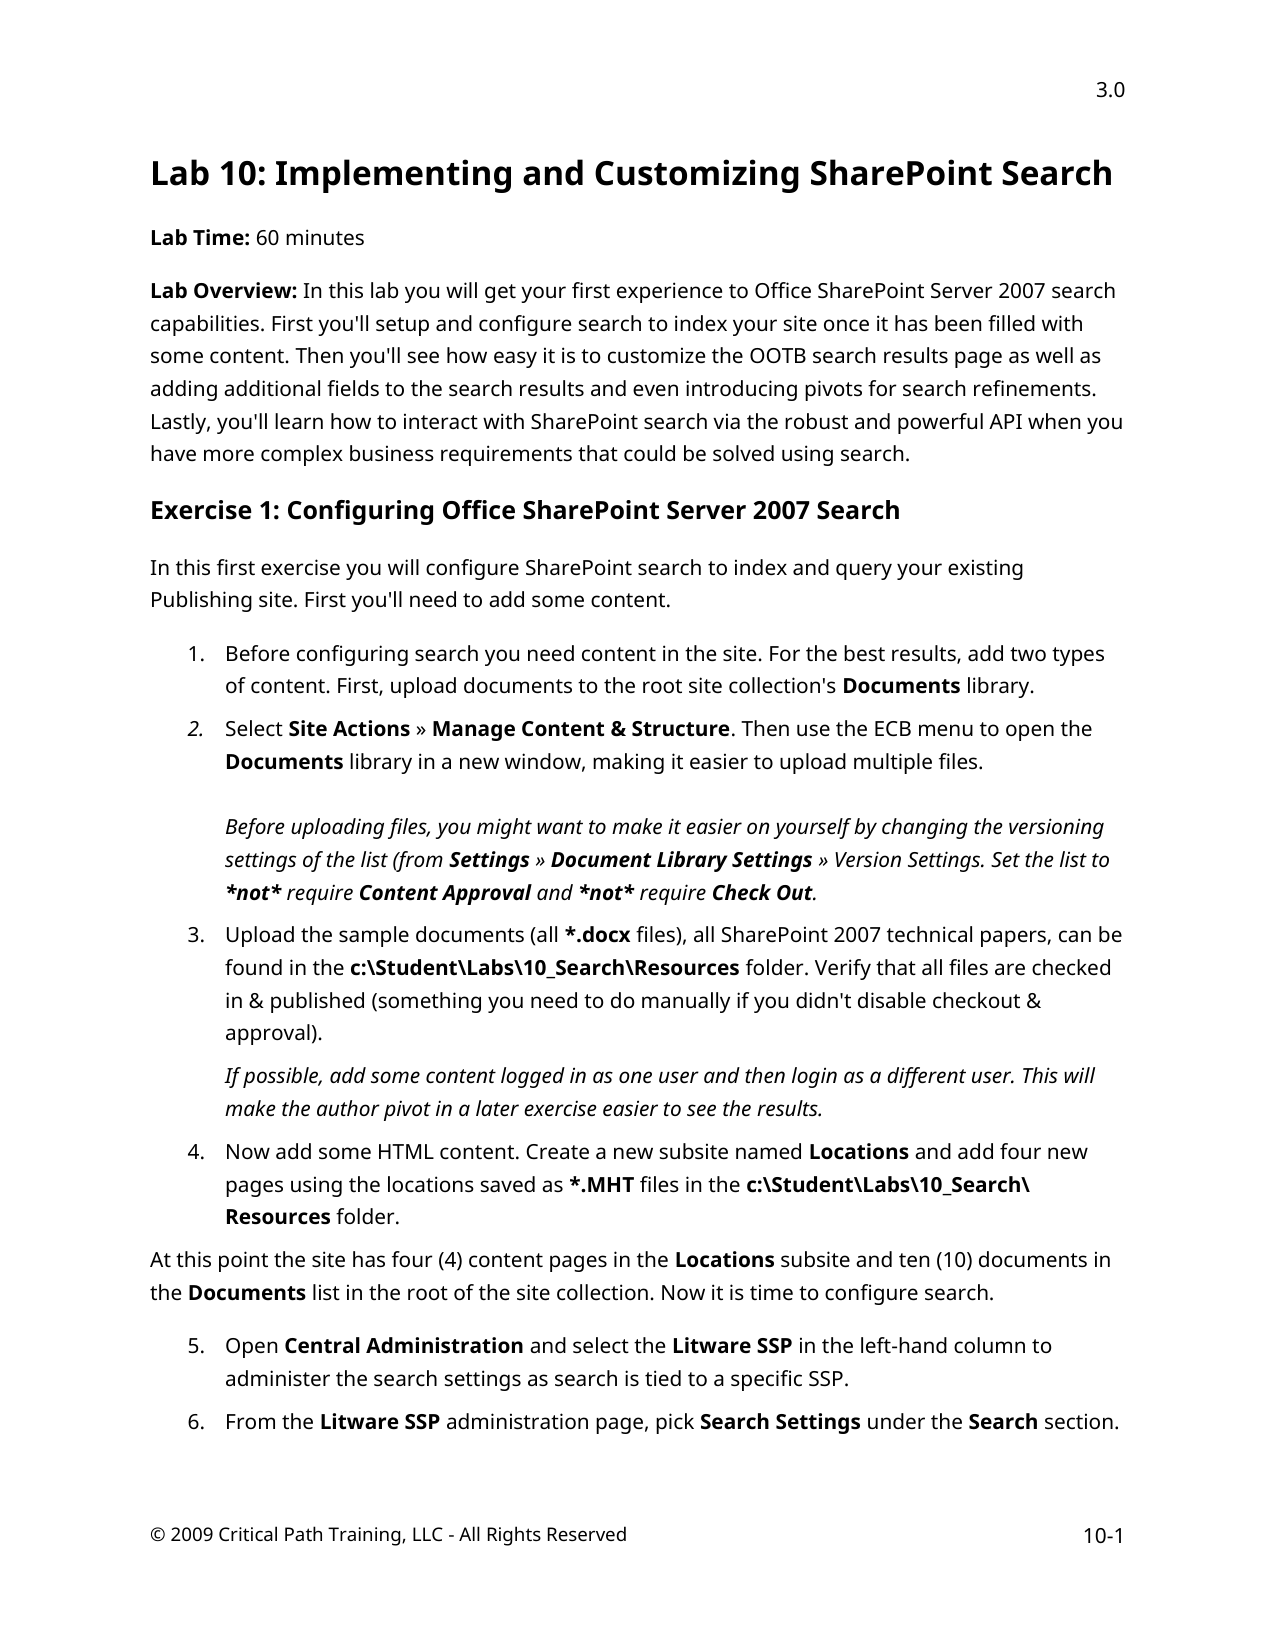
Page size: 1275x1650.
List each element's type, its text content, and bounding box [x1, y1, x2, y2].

text Exercise 1: Configuring Office SharePoint Server 2007 Search [150, 493, 1125, 527]
text In this first exercise you will configure SharePoint search to index and query your existing Publishing site. First you'll need to add some content. [150, 553, 1125, 614]
text From the Litware SSP administration page, pick Search Settings under the Search section. [187, 1407, 1125, 1435]
text Upload the sample documents (all *.docx files), all SharePoint 2007 technical papers, can be found in the c:\Student\Labs\10_Search\Resources folder. Verify that all files are checked in & published (something you need to do manually if you didn't disable checkout & approval). [187, 921, 1125, 1047]
text Select Site Actions » Manage Content & Structure. Then use the ECB menu to open the Documents library in a new window, making it easier to upload multiple files. Before uploading files, you might want to make it easier on yourself by changing the versioning settings of the list (from Settings » Document Library Settings » Version Settings. Set the list to *not* require Content Approval and *not* require Check Out. [187, 714, 1125, 906]
text Lab Overview: In this lab you will get your first experience to Office SharePoint Server 2007 search capabilities. First you'll setup and configure search to index your site once it has been filled with some content. Then you'll see how easy it is to customize the OOTB search results page as well as adding additional fields to the search results and even introducing pivots for search refinements. Lastly, you'll learn how to interact with SharePoint search via the robust and powerful API when you have more complex business requirements that could be solved using search. [150, 276, 1125, 468]
text At this point the site has four (4) content pages in the Locations subsite and ten (10) documents in the Documents list in the root of the site collection. Now it is time to configure search. [150, 1245, 1125, 1306]
text Lab Time: 60 minutes [150, 223, 1125, 251]
list If possible, add some content logged in as one user and then login as a different user. This will make the author pivot in a later exercise easier to see the results. [225, 1061, 1125, 1122]
text Before configuring search you need content in the site. For the best results, add two types of content. First, upload documents to the root site collection's Documents library. [187, 639, 1125, 700]
title Lab : Implementing and Customizing SharePoint Search [150, 150, 1125, 195]
text Now add some HTML content. Create a new subsite named Locations and add four new pages using the locations saved as *.MHT files in the c:\Student\Labs\10_Search\Resources folder. [187, 1137, 1125, 1231]
text Open Central Administration and select the Litware SSP in the left-hand column to administer the search settings as search is tied to a specific SSP. [187, 1331, 1125, 1392]
